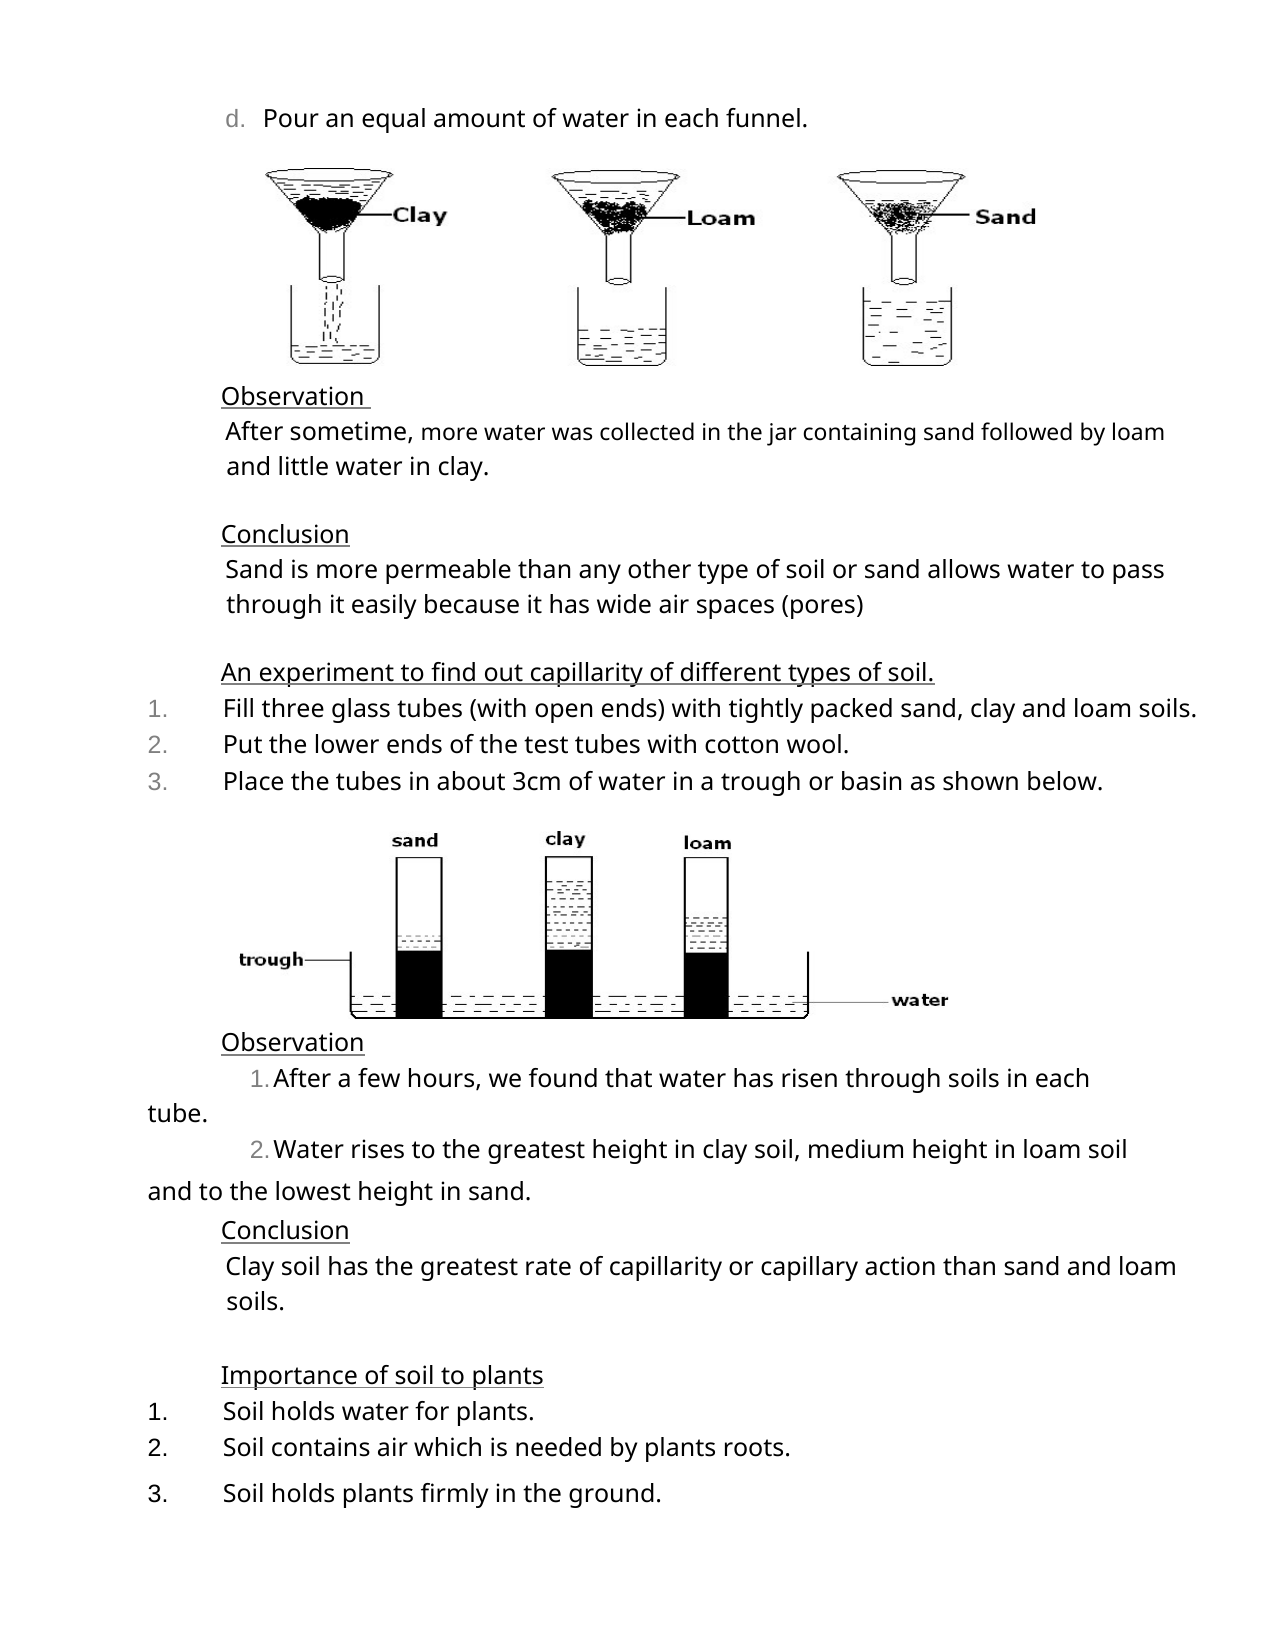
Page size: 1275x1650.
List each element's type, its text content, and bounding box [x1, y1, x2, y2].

picture [239, 831, 949, 1019]
text Importance of soil to plants [221, 1358, 1086, 1392]
text Conclusion [221, 1213, 1086, 1247]
list Pour an equal amount of water in each funnel. [225, 101, 1200, 134]
text Clay soil has the greatest rate of capillarity or capillary action than sand and loam soils. [225, 1248, 1200, 1318]
list Fill three glass tubes (with open ends) with tightly packed sand, clay and loam soils. [147, 690, 1200, 724]
text After sometime, more water was collected in the jar containing sand followed by loam and little water in clay. [225, 414, 1200, 483]
text Sand is more permeable than any other type of soil or sand allows water to pass through it easily because it has wide air spaces (pores) [225, 552, 1200, 621]
list Place the tubes in about 3cm of water in a trough or basin as shown below. [147, 763, 1200, 798]
list Soil holds water for plants. [147, 1393, 1200, 1427]
text Conclusion [221, 516, 1086, 550]
list Put the lower ends of the test tubes with cotton wool. [147, 727, 1200, 761]
list Water rises to the greatest height in clay soil, medium height in loam soil and to the lowest height in sand. [147, 1132, 1143, 1210]
text Observation [221, 1025, 1086, 1059]
list Soil contains air which is needed by plants roots. [147, 1430, 1200, 1464]
list Soil holds plants firmly in the ground. [147, 1471, 1200, 1511]
list After a few hours, we found that water has risen through soils in each tube. [147, 1060, 1143, 1129]
text Observation [221, 378, 1086, 412]
text An experiment to find out capillarity of different types of soil. [221, 654, 1086, 689]
picture [265, 168, 1036, 366]
